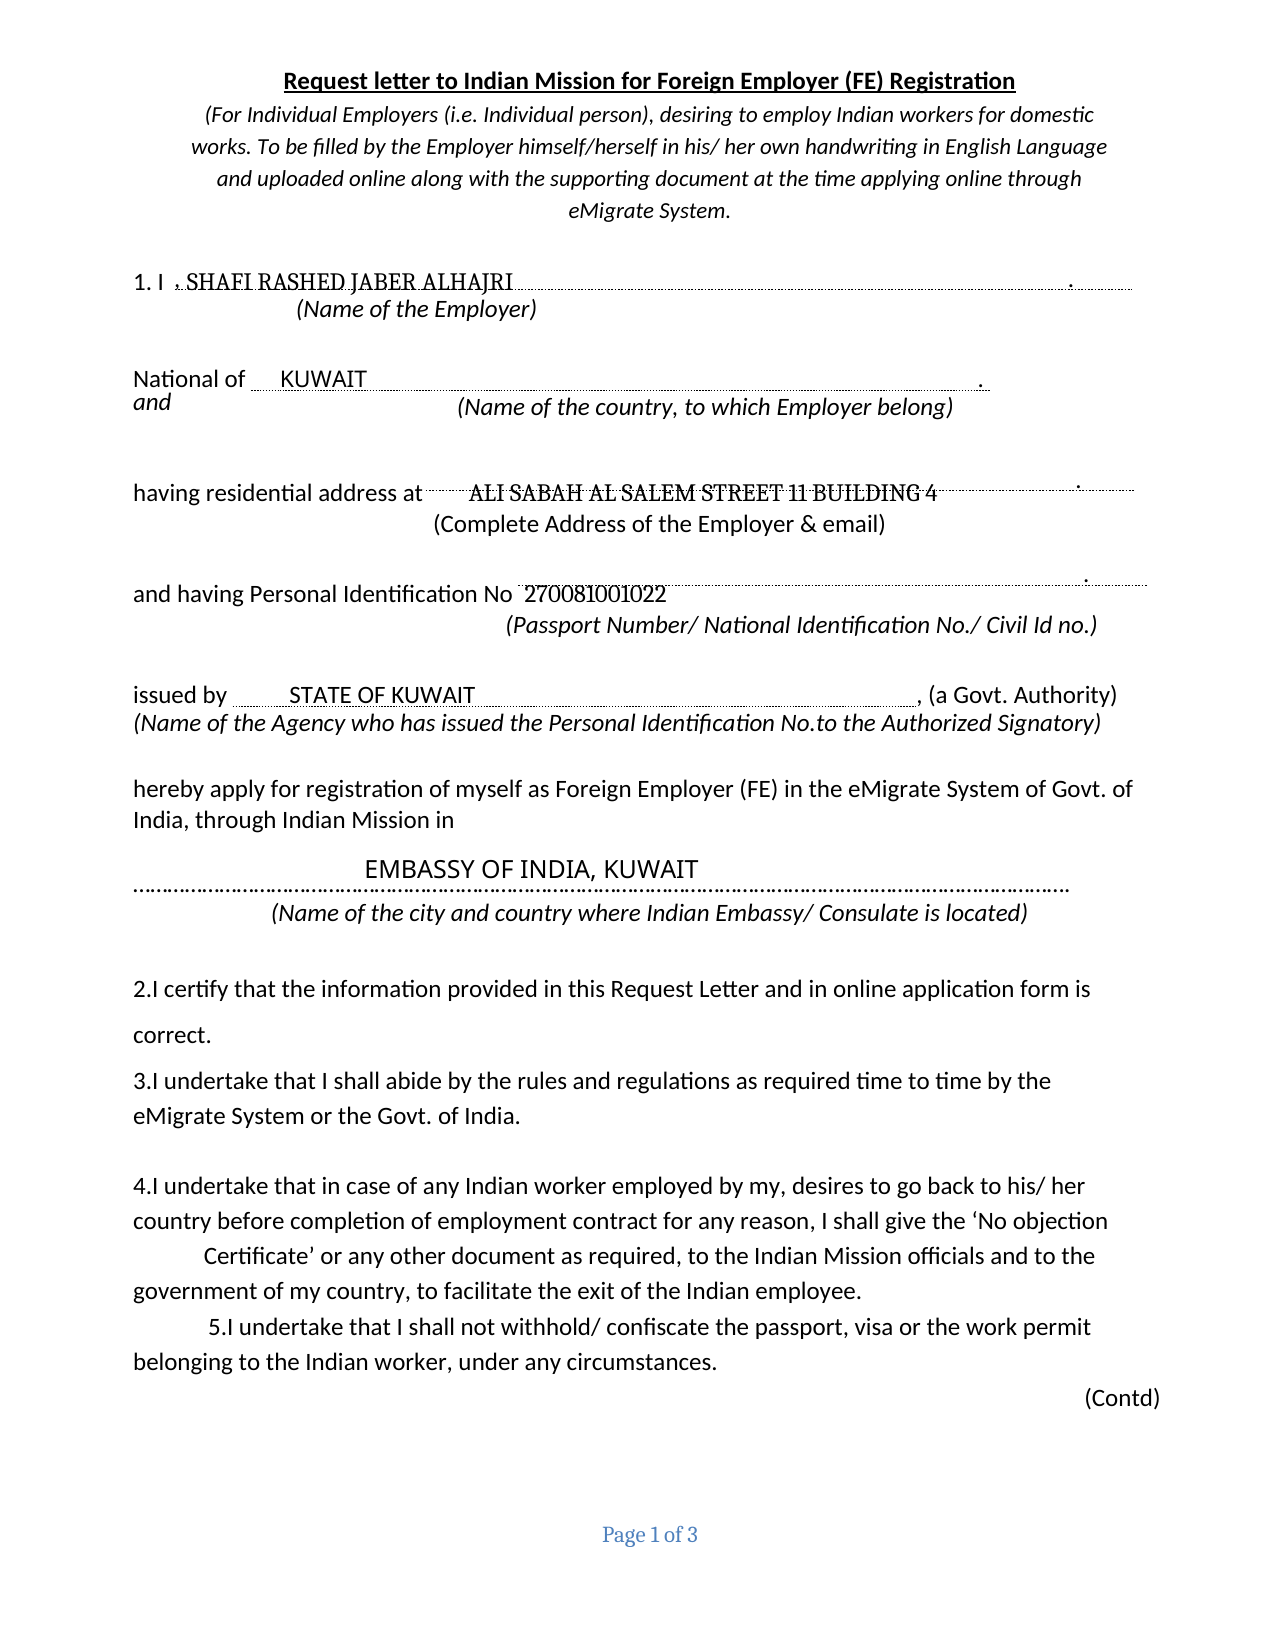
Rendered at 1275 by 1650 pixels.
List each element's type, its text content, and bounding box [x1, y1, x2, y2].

text belonging to the Indian worker, under any circumstances. [133, 1350, 1167, 1375]
text issued by STATE OF KUWAIT , (a Govt. Authority) [133, 672, 1167, 712]
text country before completion of employment contract for any reason, I shall give the ‘No objection [133, 1209, 1167, 1234]
text 1. I SHAFI RASHED JABER ALHAJRI [133, 249, 1211, 294]
text and having Personal Identification No 270081001022 [133, 557, 1271, 608]
text National of KUWAIT . [133, 343, 1137, 392]
text 5.I undertake that I shall not withhold/ confiscate the passport, visa or the work permit [133, 1315, 1167, 1340]
text (Name of the Agency who has issued the Personal Identification No.to the Authorized Signatory) [133, 712, 1167, 737]
text and [133, 392, 1137, 415]
text correct. [133, 1023, 1167, 1048]
text Certificate’ or any other document as required, to the Indian Mission officials and to the [133, 1244, 1167, 1269]
text hereby apply for registration of myself as Foreign Employer (FE) in the eMigrate System of Govt. of India, through Indian Mission in [133, 773, 1167, 834]
text 4.I undertake that in case of any Indian worker employed by my, desires to go back to his/ her [133, 1174, 1167, 1199]
text (Name of the city and country where Indian Embassy/ Consulate is located) [133, 901, 1167, 926]
text eMigrate System. [133, 200, 1167, 223]
text 2.I certify that the information provided in this Request Letter and in online application form is [133, 978, 1167, 1003]
text government of my country, to facilitate the exit of the Indian employee. [133, 1280, 1167, 1305]
text having residential address at ALI SABAH AL SALEM STREET 11 BUILDING 4 [133, 484, 1137, 506]
text (Contd) [133, 1386, 1160, 1411]
text 3.I undertake that I shall abide by the rules and regulations as required time to time by the [133, 1069, 1167, 1094]
text eMigrate System or the Govt. of India. [133, 1105, 1167, 1130]
text and uploaded online along with the supporting document at the time applying online through [133, 168, 1167, 191]
text works. To be filled by the Employer himself/herself in his/ her own handwriting in English Language [133, 136, 1167, 159]
text EMBASSY OF INDIA, KUWAIT ………………………………………………………………………………………………………………………………………………. [133, 866, 1137, 896]
text (For Individual Employers (i.e. Individual person), desiring to employ Indian workers for domestic [133, 104, 1167, 127]
text Request letter to Indian Mission for Foreign Employer (FE) Registration [133, 69, 1167, 94]
